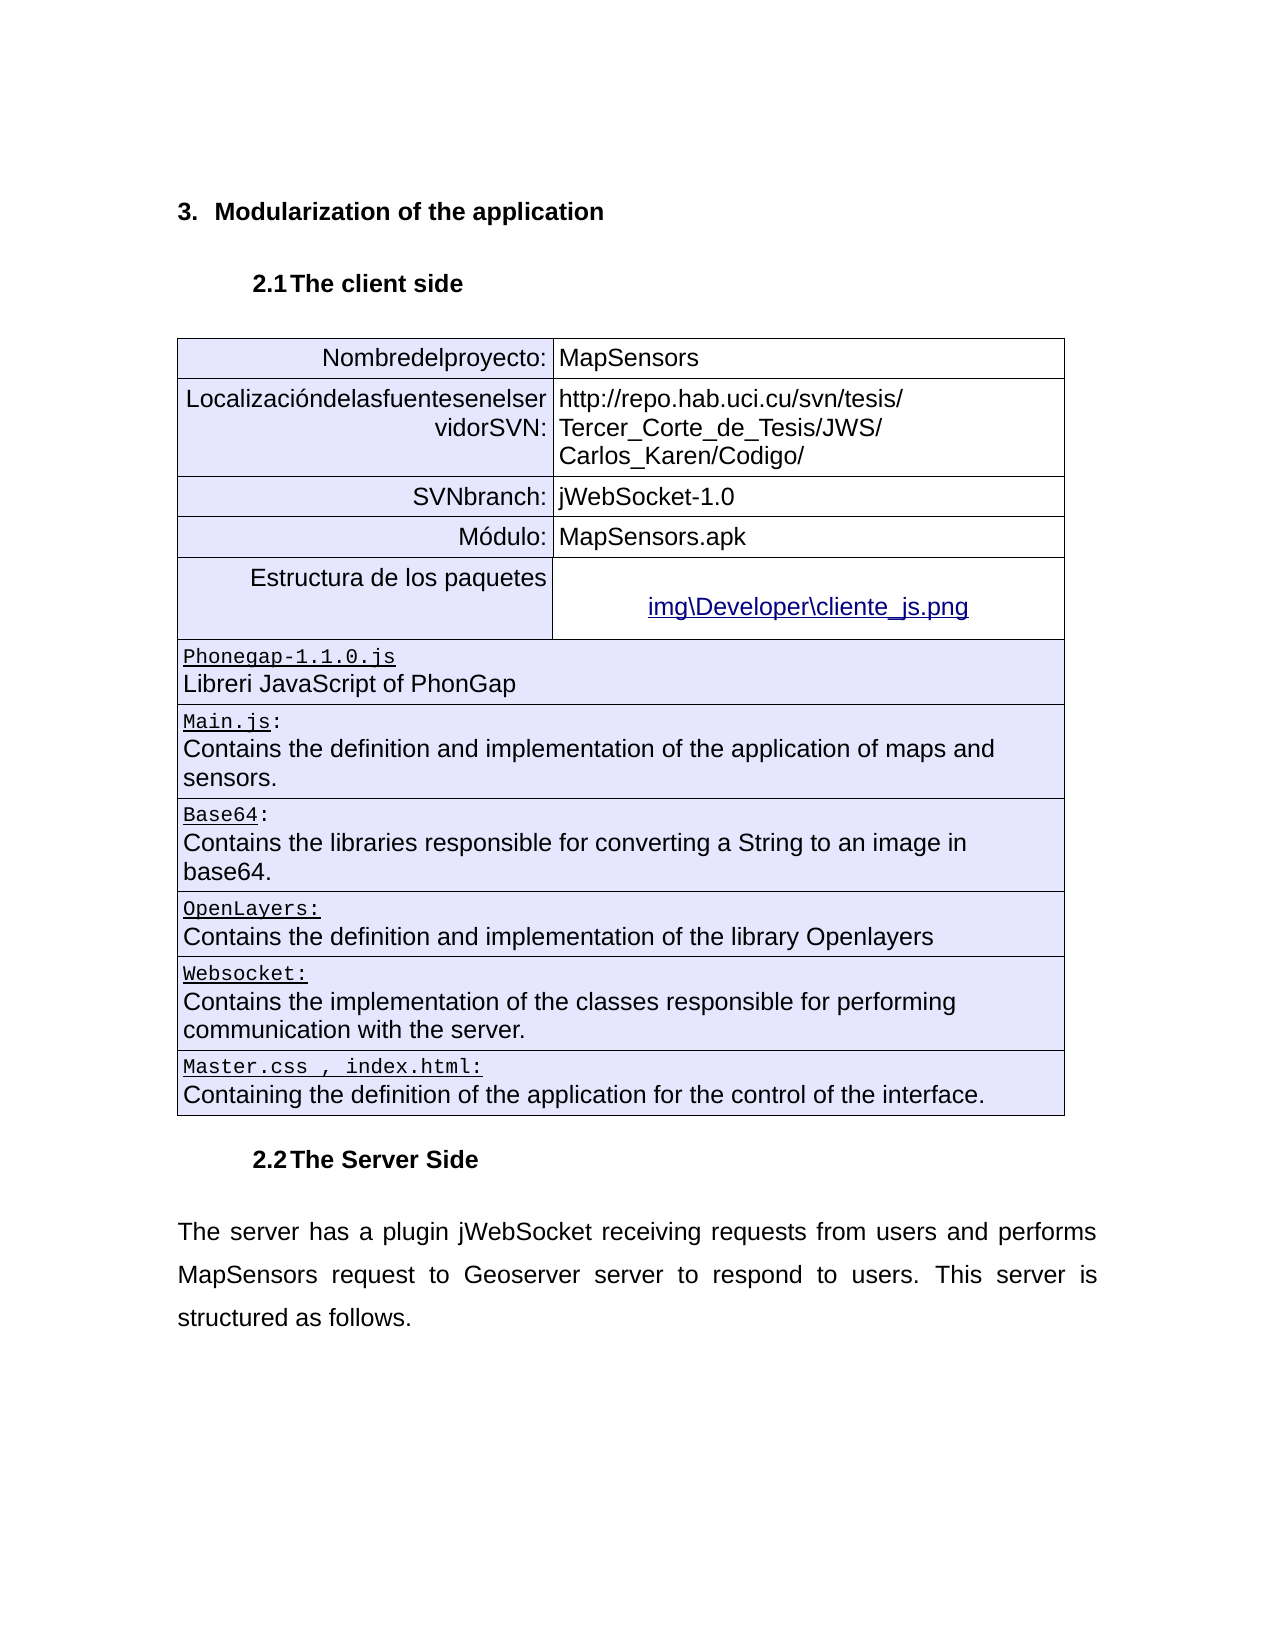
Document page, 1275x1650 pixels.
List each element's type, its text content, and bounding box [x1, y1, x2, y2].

text The server has a plugin jWebSocket receiving requests from users and performs MapSensors request to Geoserver server to respond to users. This server is structured as follows. [177, 1217, 1098, 1332]
table_cell Phonegap-1.1.0.js Libreri JavaScript of PhonGap [178, 640, 1064, 704]
table_header Nombredelproyecto: [178, 339, 553, 378]
table_cell SVNbranch: [178, 477, 553, 516]
table_cell Main.js: Contains the definition and implementation of the application of maps and sensors. [178, 705, 1064, 798]
table_cell MapSensors.apk [554, 517, 1064, 557]
table_cell Estructura de los paquetes [178, 558, 552, 639]
table_cell http://repo.hab.uci.cu/svn/tesis/Tercer_Corte_de_Tesis/JWS/Carlos_Karen/Codigo/ [554, 379, 1064, 476]
table_cell Master.css , index.html: Containing the definition of the application for the control of the interface. [178, 1051, 1064, 1115]
table_cell Módulo: [178, 517, 553, 557]
table_cell Base64: Contains the libraries responsible for converting a String to an image in base64. [178, 799, 1064, 891]
list The client side [252, 269, 1098, 298]
subtitle Modularization of the application [177, 197, 1098, 226]
table_cell Websocket: Contains the implementation of the classes responsible for performing communication with the server. [178, 957, 1064, 1050]
table_header MapSensors [554, 339, 1064, 378]
table_cell LocalizacióndelasfuentesenelservidorSVN: [178, 379, 553, 476]
table_cell jWebSocket-1.0 [554, 477, 1064, 516]
list The Server Side [252, 1145, 1098, 1174]
table_cell OpenLayers: Contains the definition and implementation of the library Openlayers [178, 892, 1064, 956]
table_cell img\Developer\cliente_js.png [553, 558, 1064, 639]
